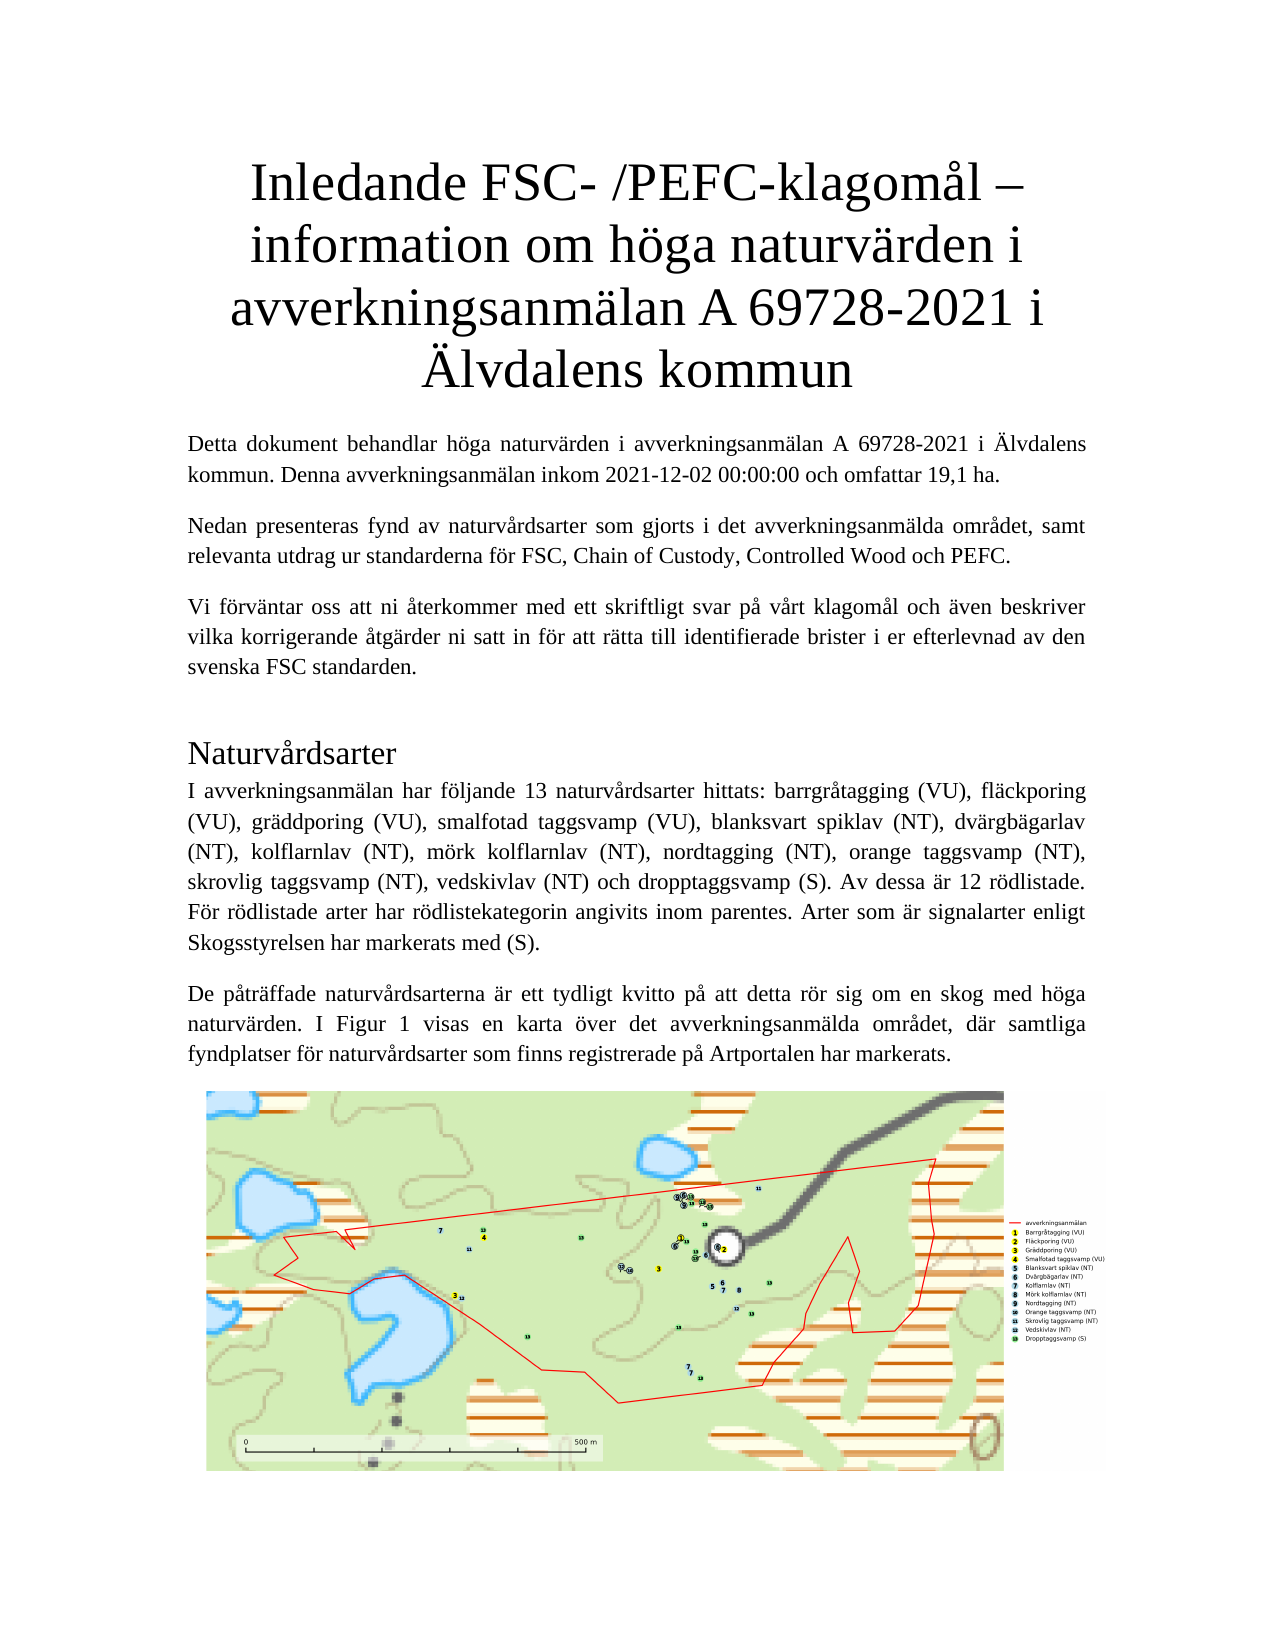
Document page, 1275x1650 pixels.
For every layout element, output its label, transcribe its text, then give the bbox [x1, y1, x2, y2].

title Inledande FSC- /PEFC-klagomål – information om höga naturvärden i avverkningsanmälan A 69728-2021 i Älvdalens kommun [187, 150, 1087, 399]
text De påträffade naturvårdsarterna är ett tydligt kvitto på att detta rör sig om en skog med höga naturvärden. I Figur 1 visas en karta över det avverkningsanmälda området, där samtliga fyndplatser för naturvårdsarter som finns registrerade på Artportalen har markerats. [187, 980, 1087, 1066]
picture [206, 1091, 1107, 1471]
text Vi förväntar oss att ni återkommer med ett skriftligt svar på vårt klagomål och även beskriver vilka korrigerande åtgärder ni satt in för att rätta till identifierade brister i er efterlevnad av den svenska FSC standarden. [187, 593, 1087, 680]
text I avverkningsanmälan har följande 13 naturvårdsarter hittats: barrgråtagging (VU), fläckporing (VU), gräddporing (VU), smalfotad taggsvamp (VU), blanksvart spiklav (NT), dvärgbägarlav (NT), kolflarnlav (NT), mörk kolflarnlav (NT), nordtagging (NT), orange taggsvamp (NT), skrovlig taggsvamp (NT), vedskivlav (NT) och dropptaggsvamp (S). Av dessa är 12 rödlistade. För rödlistade arter har rödlistekategorin angivits inom parentes. Arter som är signalarter enligt Skogsstyrelsen har markerats med (S). [187, 778, 1087, 955]
text Nedan presenteras fynd av naturvårdsarter som gjorts i det avverkningsanmälda området, samt relevanta utdrag ur standarderna för FSC, Chain of Custody, Controlled Wood och PEFC. [187, 512, 1087, 568]
text Detta dokument behandlar höga naturvärden i avverkningsanmälan A 69728-2021 i Älvdalens kommun. Denna avverkningsanmälan inkom 2021-12-02 00:00:00 och omfattar 19,1 ha. [187, 430, 1087, 487]
subtitle Naturvårdsarter [187, 733, 1087, 772]
